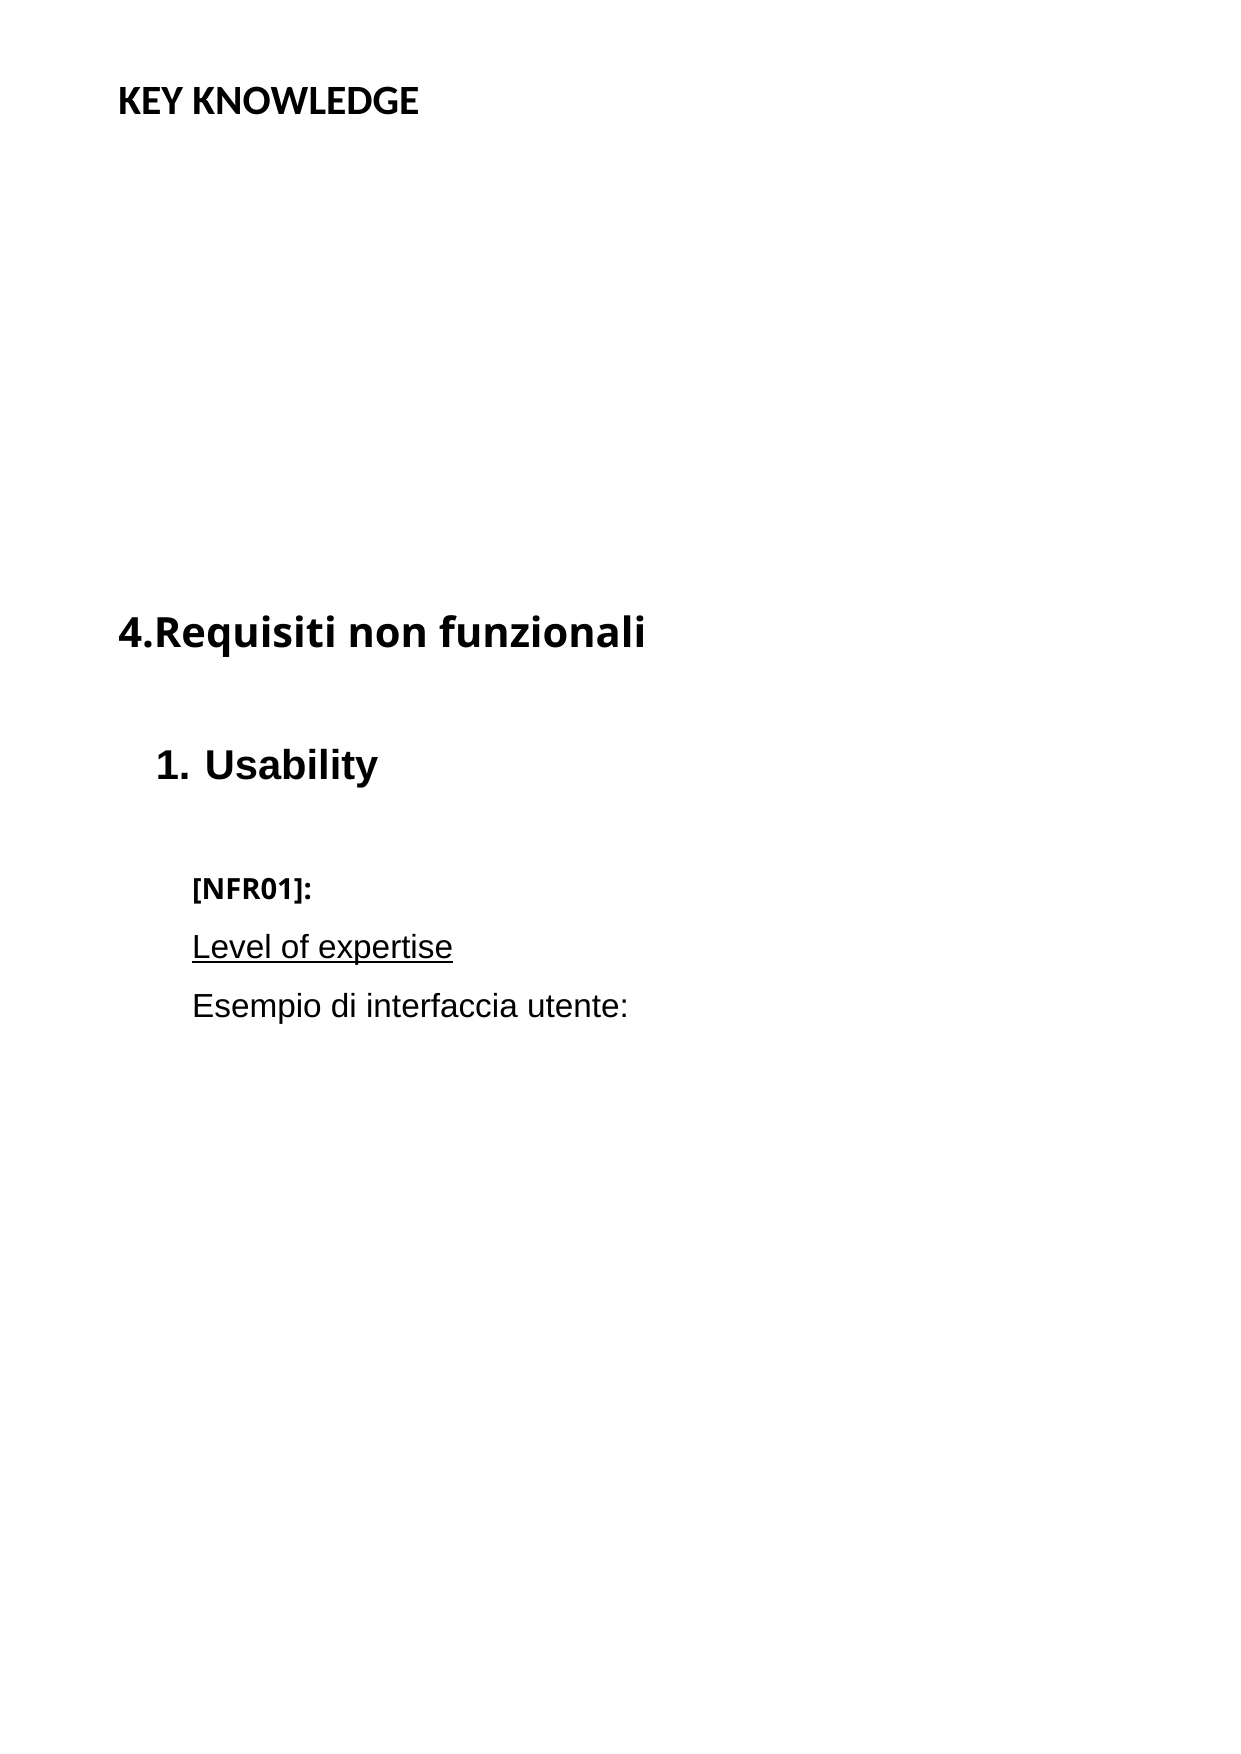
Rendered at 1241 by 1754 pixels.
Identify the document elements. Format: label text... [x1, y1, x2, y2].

list Usability [156, 740, 1122, 788]
text Esempio di interfaccia utente: [118, 986, 1122, 1024]
text 4.Requisiti non funzionali [118, 603, 1122, 659]
text Level of expertise [192, 927, 1122, 966]
text [NFR01]: [192, 868, 1122, 908]
